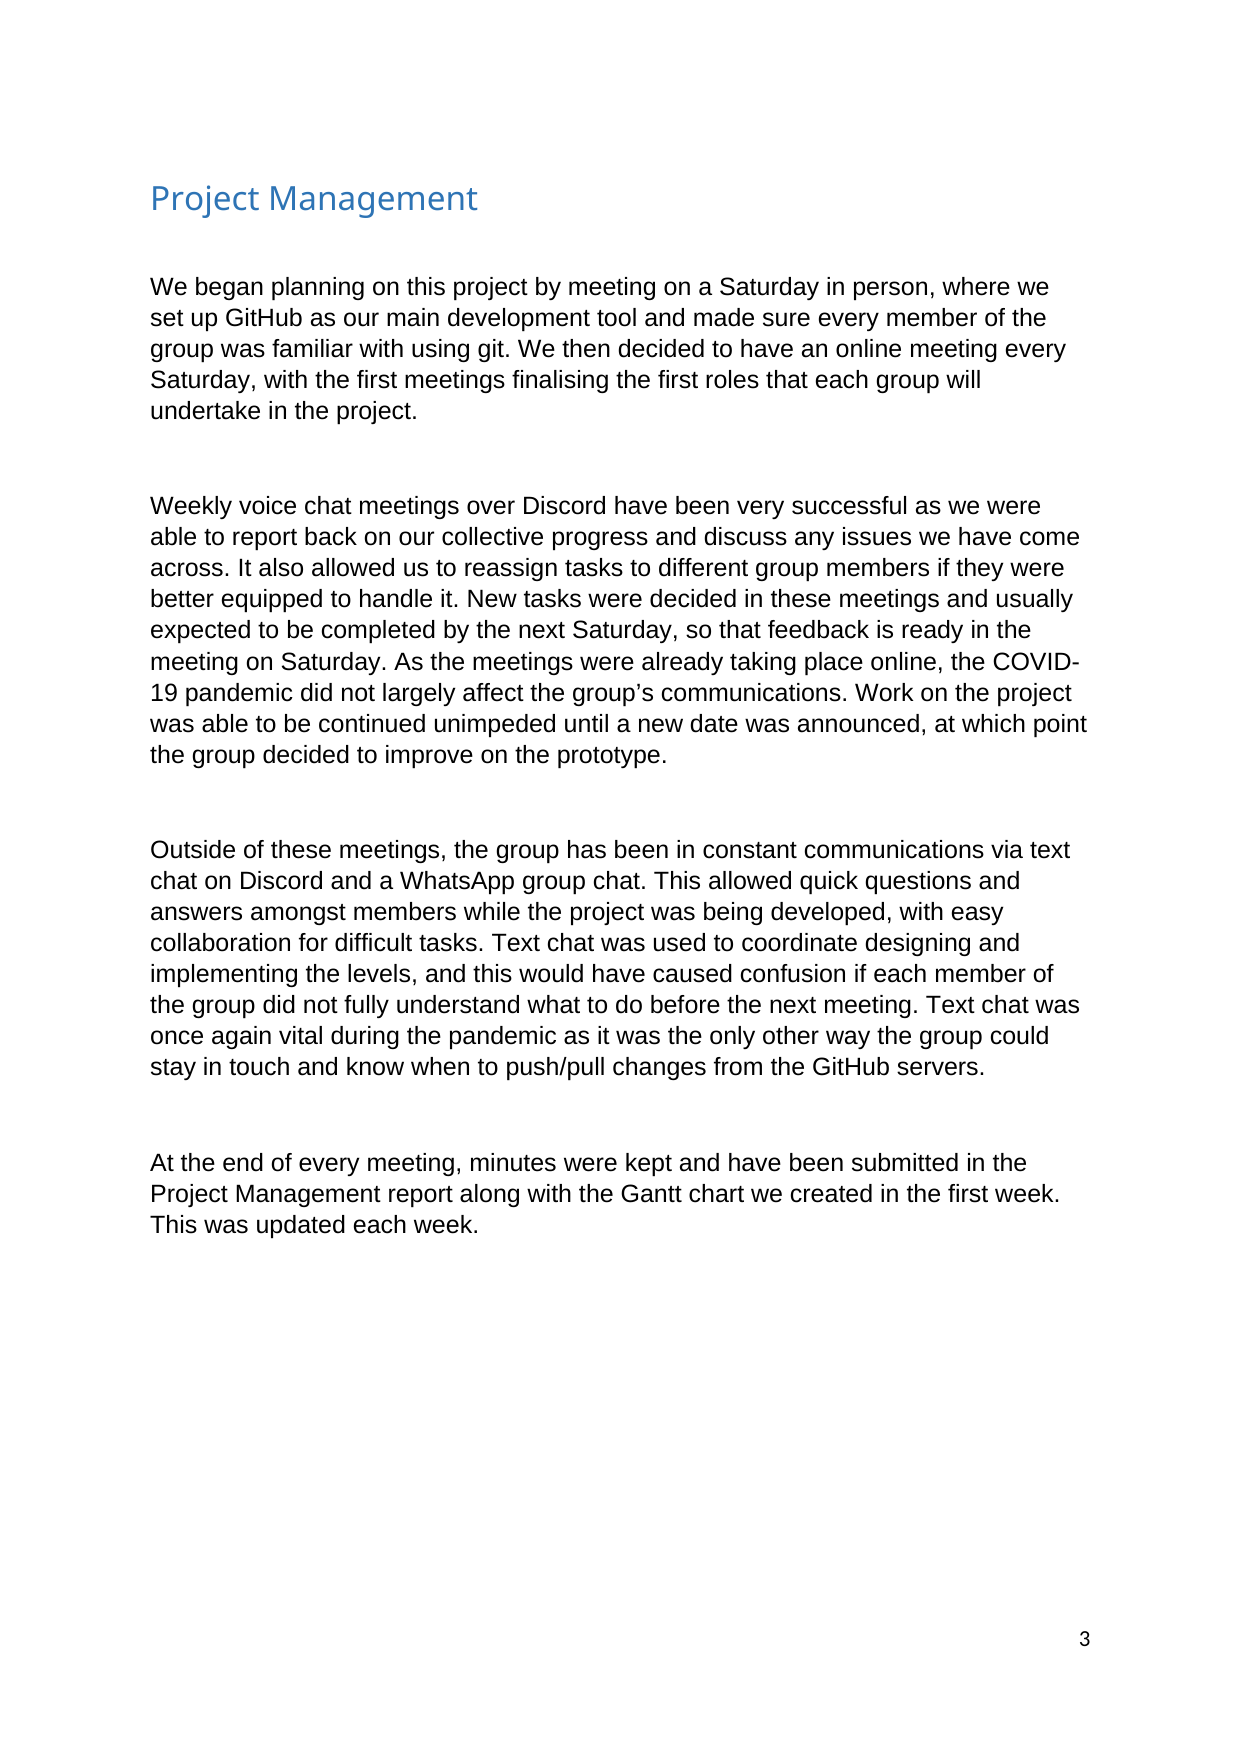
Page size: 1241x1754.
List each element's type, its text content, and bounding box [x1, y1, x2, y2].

text At the end of every meeting, minutes were kept and have been submitted in the Project Management report along with the Gantt chart we created in the first week. This was updated each week. [150, 1148, 1090, 1238]
text We began planning on this project by meeting on a Saturday in person, where we set up GitHub as our main development tool and made sure every member of the group was familiar with using git. We then decided to have an online meeting every Saturday, with the first meetings finalising the first roles that each group will undertake in the project. [150, 272, 1090, 424]
subtitle Project Management [150, 175, 1090, 220]
text Outside of these meetings, the group has been in constant communications via text chat on Discord and a WhatsApp group chat. This allowed quick questions and answers amongst members while the project was being developed, with easy collaboration for difficult tasks. Text chat was used to coordinate designing and implementing the levels, and this would have caused confusion if each member of the group did not fully understand what to do before the next meeting. Text chat was once again vital during the pandemic as it was the only other way the group could stay in touch and know when to push/pull changes from the GitHub servers. [150, 835, 1090, 1081]
text Weekly voice chat meetings over Discord have been very successful as we were able to report back on our collective progress and discuss any issues we have come across. It also allowed us to reassign tasks to different group members if they were better equipped to handle it. New tasks were decided in these meetings and usually expected to be completed by the next Saturday, so that feedback is ready in the meeting on Saturday. As the meetings were already taking place online, the COVID-19 pandemic did not largely affect the group’s communications. Work on the project was able to be continued unimpeded until a new date was announced, at which point the group decided to improve on the prototype. [150, 491, 1090, 768]
